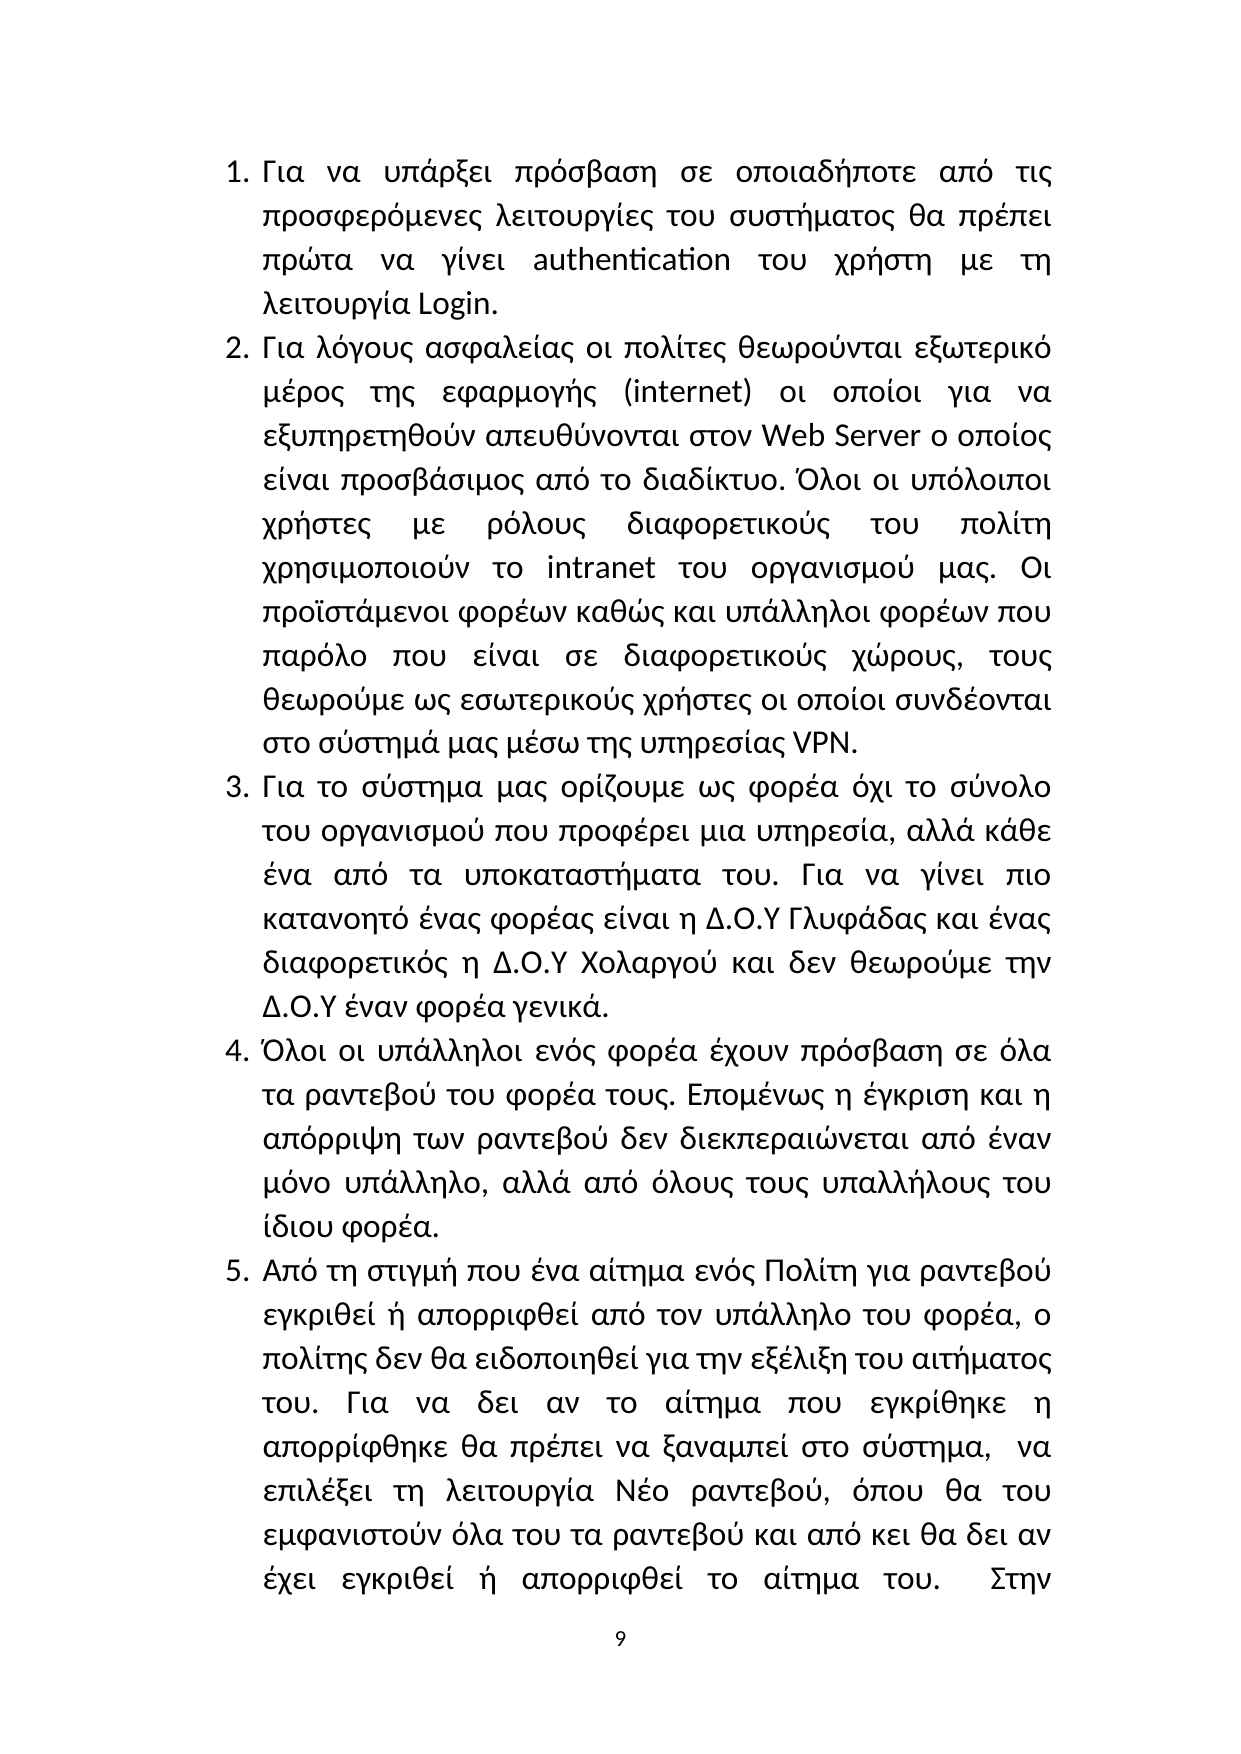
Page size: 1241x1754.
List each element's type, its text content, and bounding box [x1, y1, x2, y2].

list Για λόγους ασφαλείας οι πολίτες θεωρούνται εξωτερικό μέρος της εφαρμογής (internet) οι οποίοι για να εξυπηρετηθούν απευθύνονται στον Web Server ο οποίος είναι προσβάσιμος από το διαδίκτυο. Όλοι οι υπόλοιποι χρήστες με ρόλους διαφορετικούς του πολίτη χρησιμοποιούν το intranet του οργανισμού μας. Οι προϊστάμενοι φορέων καθώς και υπάλληλοι φορέων που παρόλο που είναι σε διαφορετικούς χώρους, τους θεωρούμε ως εσωτερικούς χρήστες οι οποίοι συνδέονται στο σύστημά μας μέσω της υπηρεσίας VPN. [225, 326, 1053, 762]
list Για το σύστημα μας ορίζουμε ως φορέα όχι το σύνολο του οργανισμού που προφέρει μια υπηρεσία, αλλά κάθε ένα από τα υποκαταστήματα του. Για να γίνει πιο κατανοητό ένας φορέας είναι η Δ.Ο.Υ Γλυφάδας και ένας διαφορετικός η Δ.Ο.Υ Χολαργού και δεν θεωρούμε την Δ.Ο.Υ έναν φορέα γενικά. [225, 765, 1053, 1026]
list Όλοι οι υπάλληλοι ενός φορέα έχουν πρόσβαση σε όλα τα ραντεβού του φορέα τους. Επομένως η έγκριση και η απόρριψη των ραντεβού δεν διεκπεραιώνεται από έναν μόνο υπάλληλο, αλλά από όλους τους υπαλλήλους του ίδιου φορέα. [225, 1029, 1053, 1246]
list Για να υπάρξει πρόσβαση σε οποιαδήποτε από τις προσφερόμενες λειτουργίες του συστήματος θα πρέπει πρώτα να γίνει authentication του χρήστη με τη λειτουργία Login. [225, 150, 1053, 323]
